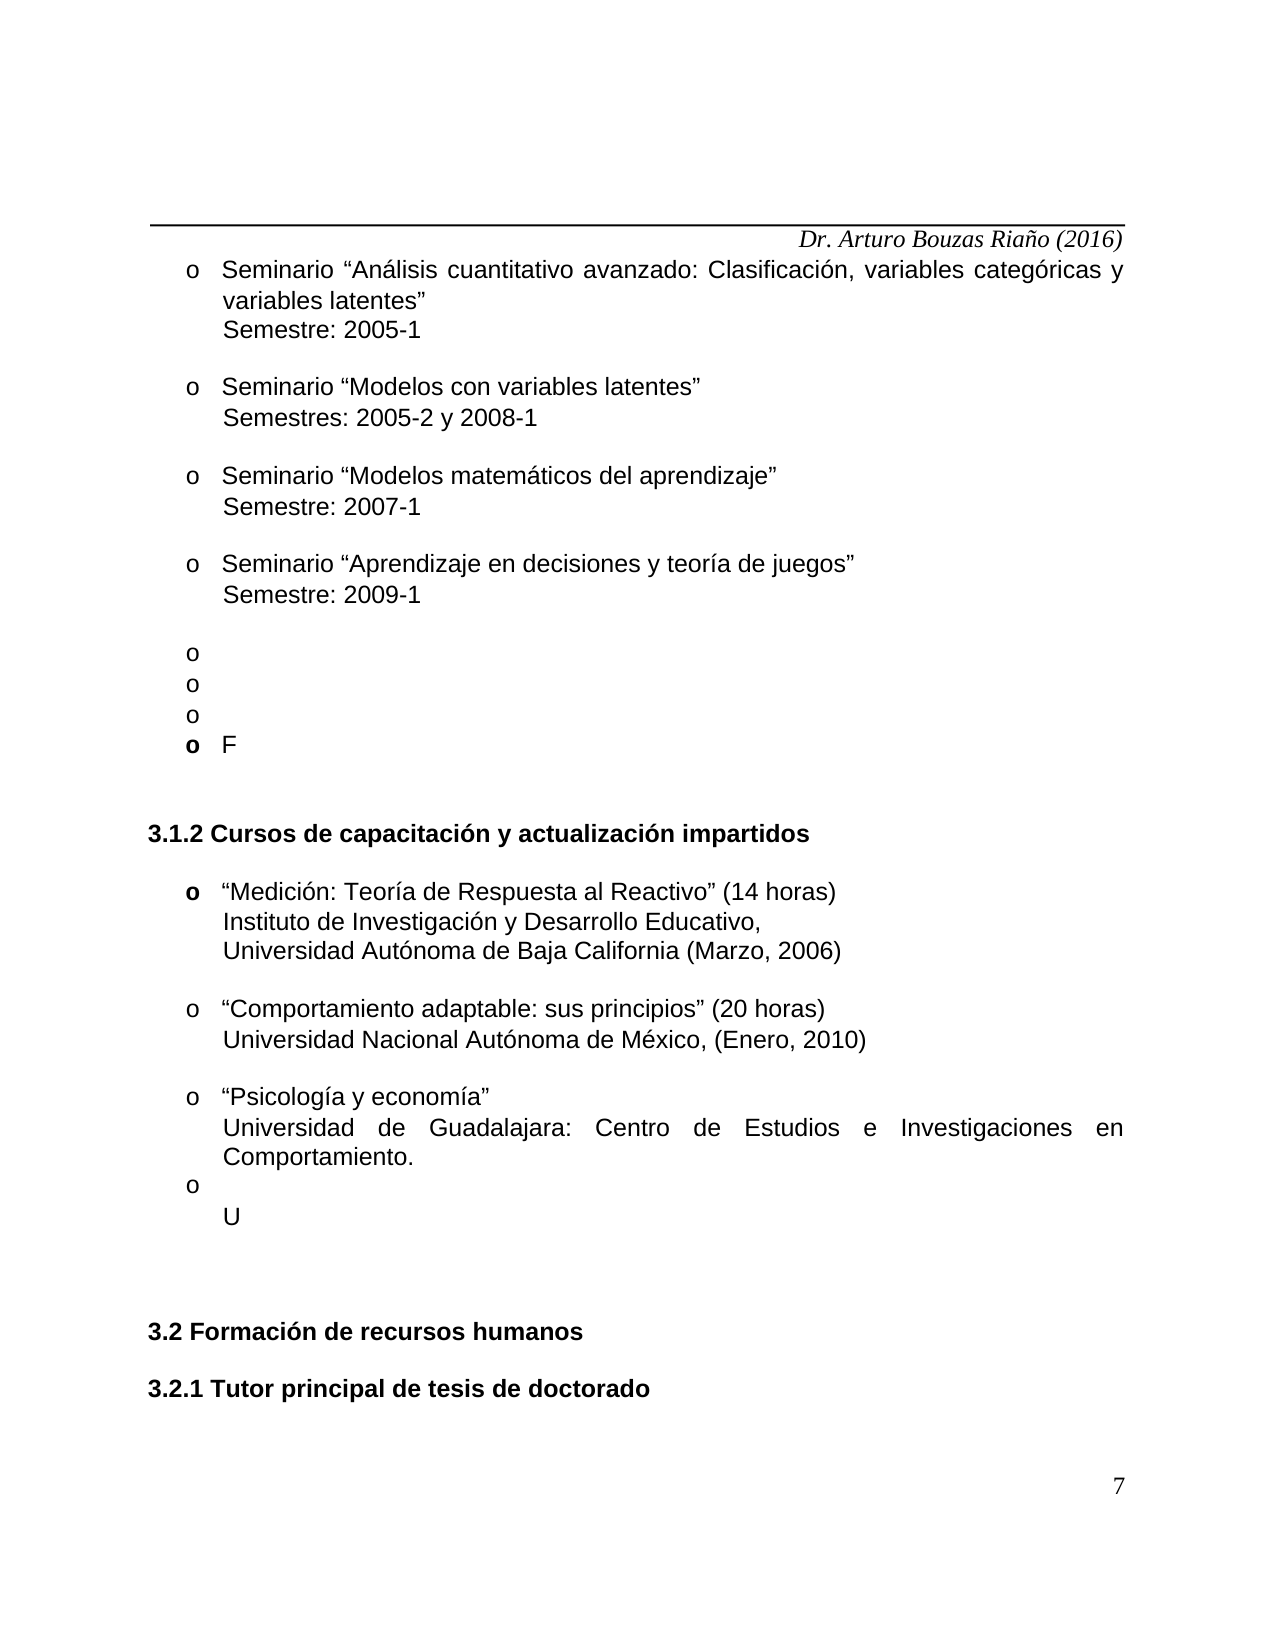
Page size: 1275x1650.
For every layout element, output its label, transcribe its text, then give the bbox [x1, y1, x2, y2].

text 3.2 Formación de recursos humanos [148, 1316, 1125, 1345]
list Seminario “Aprendizaje en decisiones y teoría de juegos” [185, 549, 1125, 580]
list Instituto de Investigación y Desarrollo Educativo, [223, 907, 1125, 936]
list Seminario “Análisis cuantitativo avanzado: Clasificación, variables categóricas y variables latentes” [185, 255, 1125, 315]
list Semestre: 2007-1 [223, 492, 1125, 521]
list Universidad Autónoma de Baja California (Marzo, 2006) [223, 936, 1125, 965]
list Semestres: 2005-2 y 2008-1 [223, 403, 1125, 432]
list “Comportamiento adaptable: sus principios” (20 horas) [185, 994, 1125, 1024]
list Seminario “Modelos matemáticos del aprendizaje” [185, 461, 1125, 492]
list Semestre: 2009-1 [223, 580, 1125, 609]
list F [185, 731, 1125, 761]
list “Psicología y economía” [185, 1082, 1125, 1113]
list “Medición: Teoría de Respuesta al Reactivo” (14 horas) [185, 876, 1125, 907]
text 3.2.1 Tutor principal de tesis de doctorado [148, 1374, 1125, 1403]
list Universidad Nacional Autónoma de México, (Enero, 2010) [223, 1024, 1125, 1053]
list Seminario “Modelos con variables latentes” [185, 372, 1125, 403]
text 3.1.2 Cursos de capacitación y actualización impartidos [148, 819, 1125, 848]
list U [223, 1201, 1125, 1230]
list Universidad de Guadalajara: Centro de Estudios e Investigaciones en Comportamiento. [223, 1113, 1125, 1171]
list Semestre: 2005-1 [223, 315, 1125, 344]
